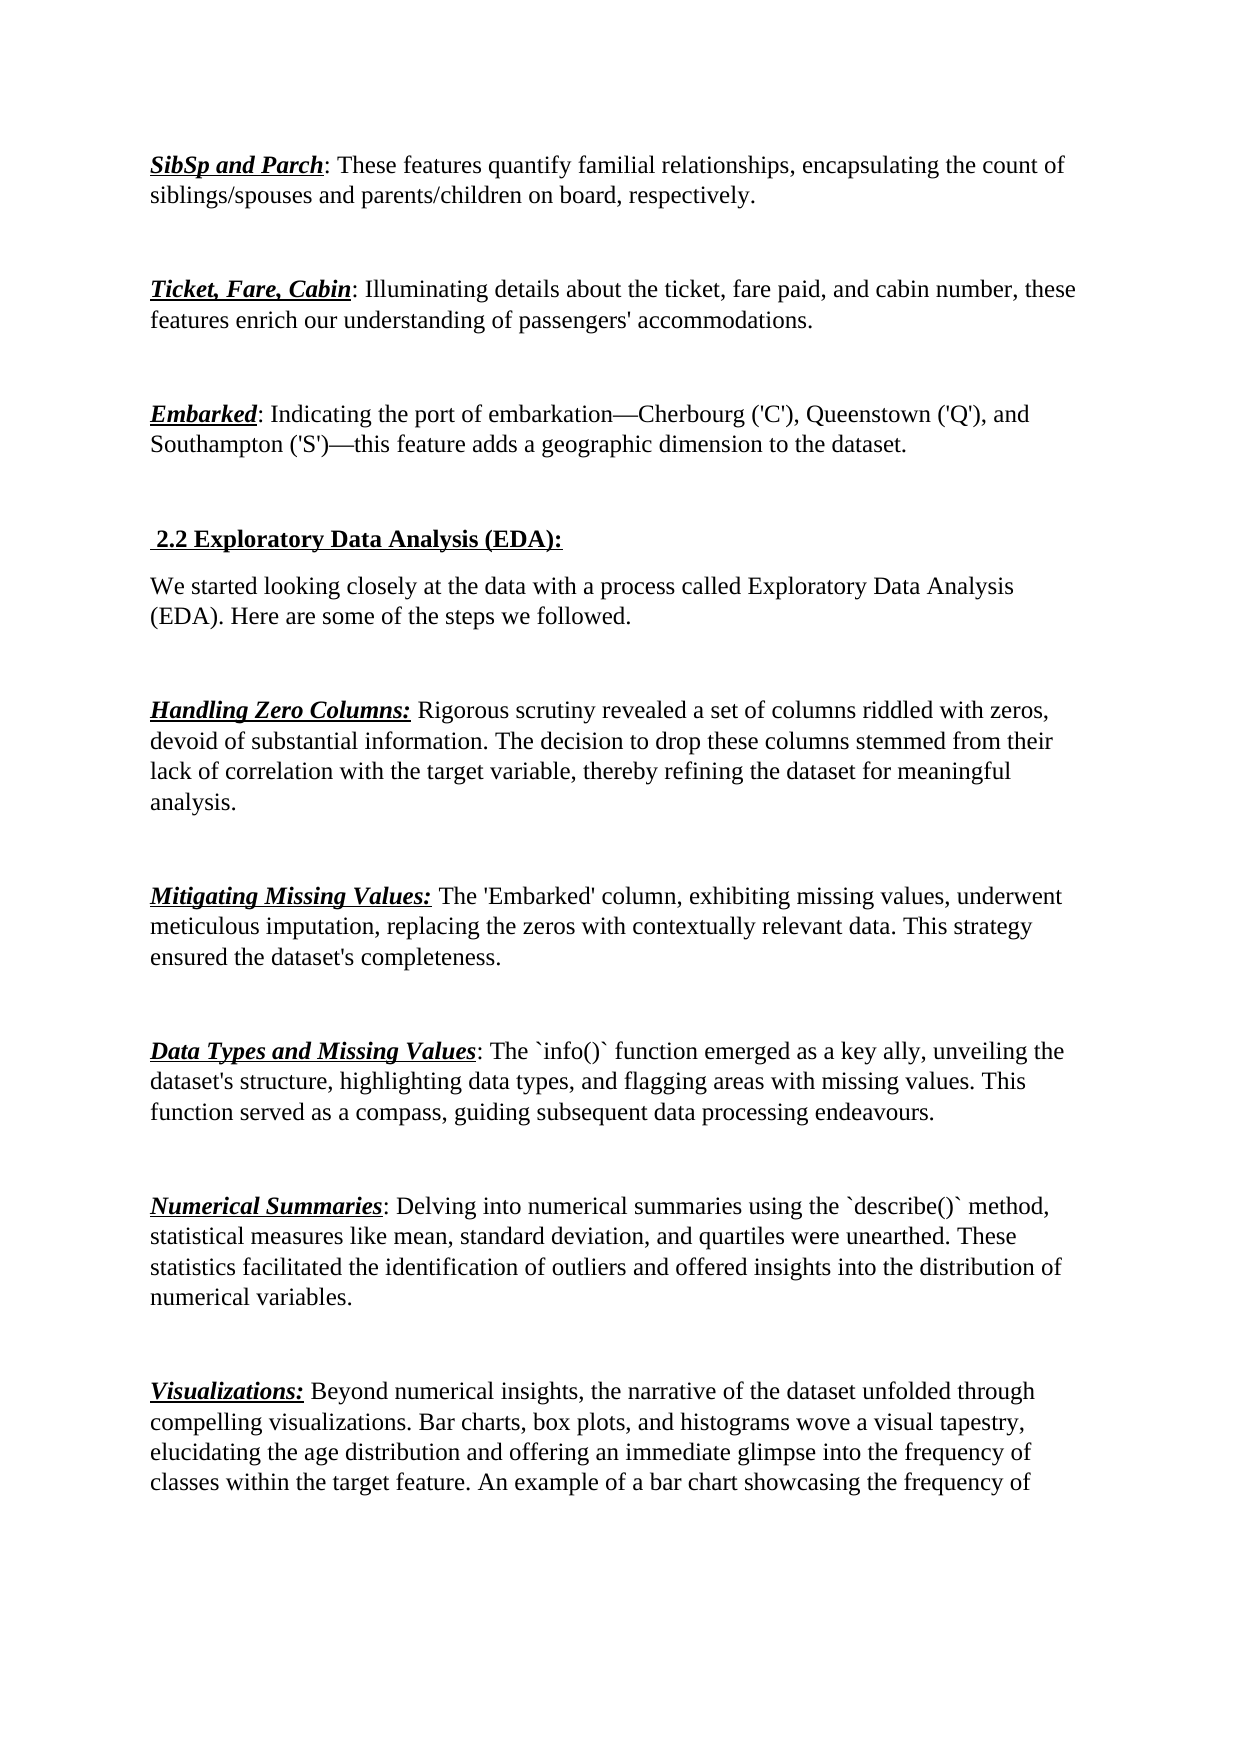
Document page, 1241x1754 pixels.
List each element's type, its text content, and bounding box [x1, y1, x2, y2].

text 2.2 Exploratory Data Analysis (EDA): [150, 524, 1090, 552]
text Embarked: Indicating the port of embarkation—Cherbourg ('C'), Queenstown ('Q'), and Southampton ('S')—this feature adds a geographic dimension to the dataset. [150, 399, 1090, 458]
text Handling Zero Columns: Rigorous scrutiny revealed a set of columns riddled with zeros, devoid of substantial information. The decision to drop these columns stemmed from their lack of correlation with the target variable, thereby refining the dataset for meaningful analysis. [150, 695, 1090, 815]
text Ticket, Fare, Cabin: Illuminating details about the ticket, fare paid, and cabin number, these features enrich our understanding of passengers' accommodations. [150, 274, 1090, 334]
text Numerical Summaries: Delving into numerical summaries using the `describe()` method, statistical measures like mean, standard deviation, and quartiles were unearthed. These statistics facilitated the identification of outliers and offered insights into the distribution of numerical variables. [150, 1191, 1090, 1311]
text SibSp and Parch: These features quantify familial relationships, encapsulating the count of siblings/spouses and parents/children on board, respectively. [150, 150, 1090, 209]
text We started looking closely at the data with a process called Exploratory Data Analysis (EDA). Here are some of the steps we followed. [150, 571, 1090, 630]
text Data Types and Missing Values: The `info()` function emerged as a key ally, unveiling the dataset's structure, highlighting data types, and flagging areas with missing values. This function served as a compass, guiding subsequent data processing endeavours. [150, 1036, 1090, 1125]
text Mitigating Missing Values: The 'Embarked' column, exhibiting missing values, underwent meticulous imputation, replacing the zeros with contextually relevant data. This strategy ensured the dataset's completeness. [150, 881, 1090, 970]
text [150, 1376, 1090, 1496]
